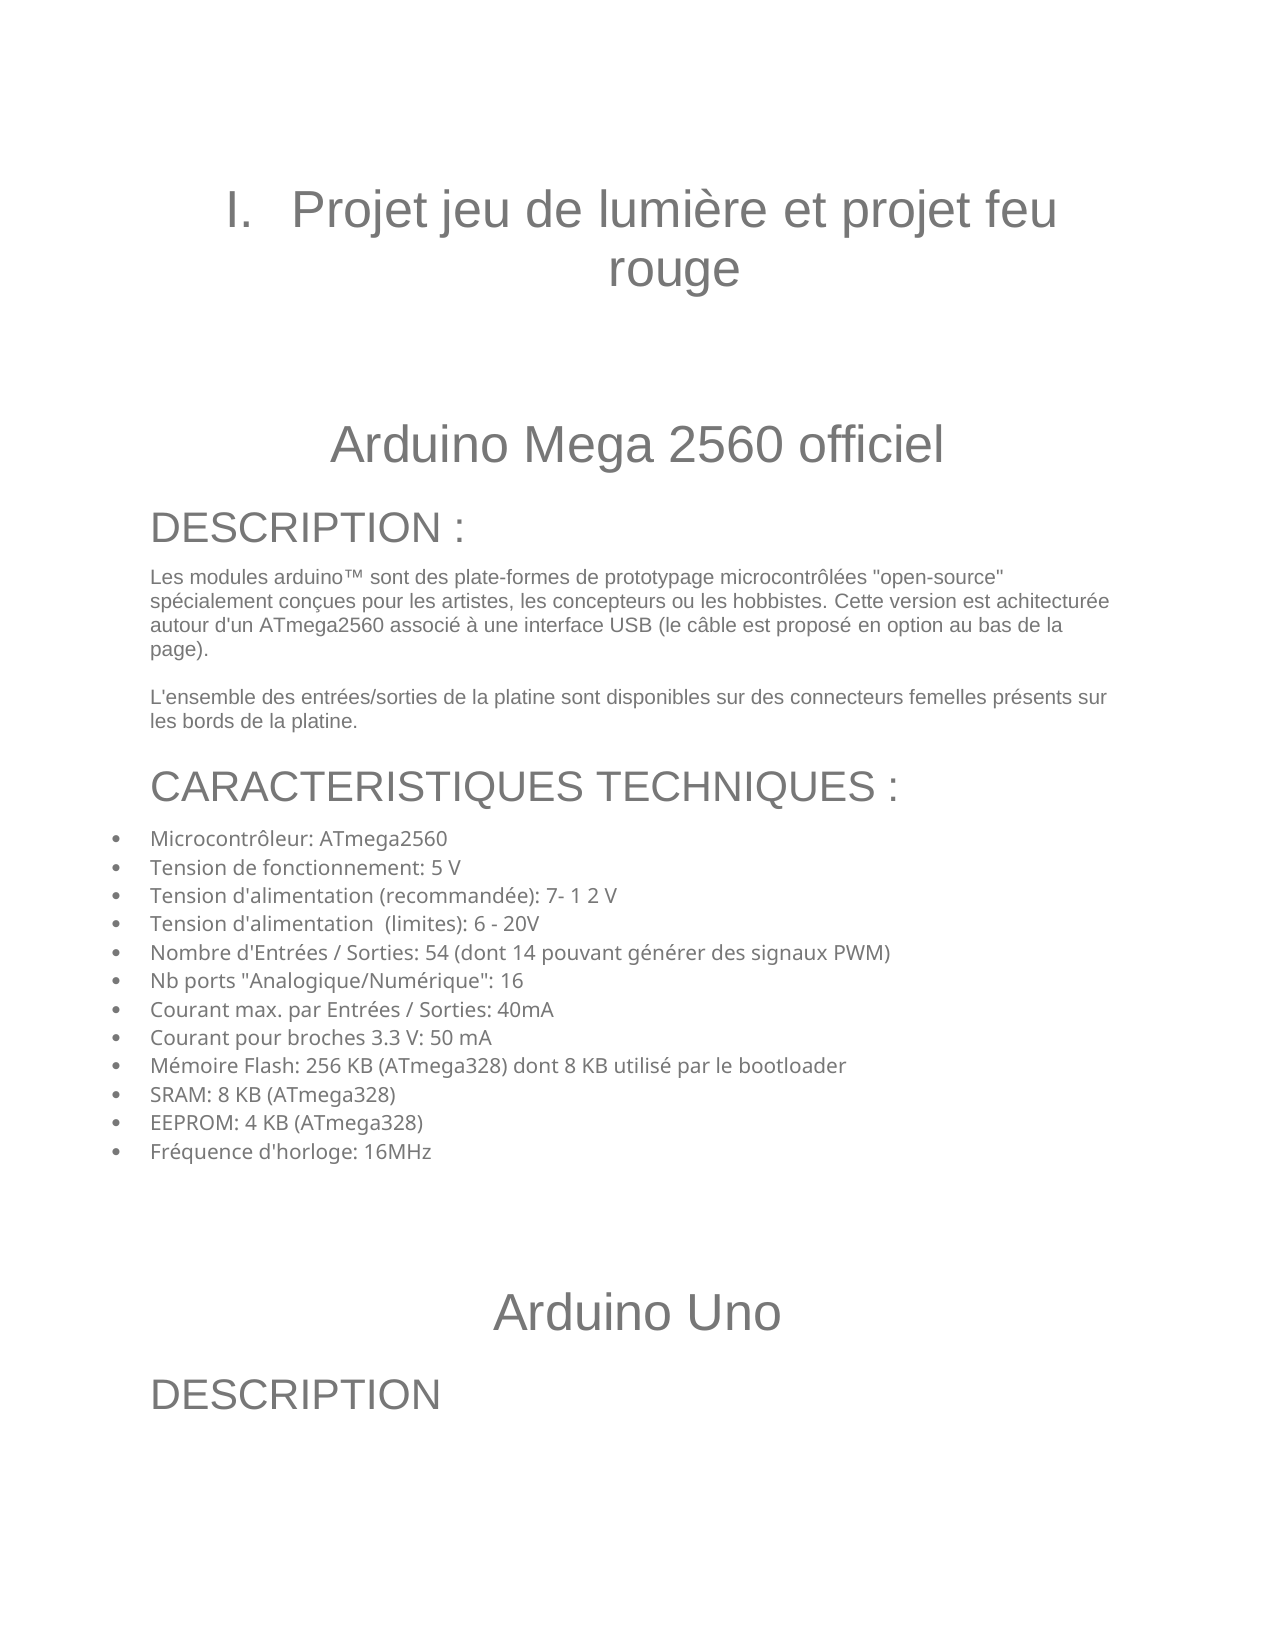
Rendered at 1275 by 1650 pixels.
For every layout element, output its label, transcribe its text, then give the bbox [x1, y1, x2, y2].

list Courant max. par Entrées / Sorties: 40mA [112, 995, 1125, 1023]
text DESCRIPTION : [150, 502, 1125, 551]
text CARACTERISTIQUES TECHNIQUES : [150, 761, 1125, 810]
list Tension d'alimentation (recommandée): 7- 1 2 V [112, 881, 1125, 909]
list Courant pour broches 3.3 V: 50 mA [112, 1023, 1125, 1052]
text Les modules arduino™ sont des plate-formes de prototypage microcontrôlées "open-source" spécialement conçues pour les artistes, les concepteurs ou les hobbistes. Cette version est achitecturée autour d'un ATmega2560 associé à une interface USB (le câble est proposé en option au bas de la page). L'ensemble des entrées/sorties de la platine sont disponibles sur des connecteurs femelles présents sur les bords de la platine. [150, 565, 1125, 733]
list Nombre d'Entrées / Sorties: 54 (dont 14 pouvant générer des signaux PWM) [112, 938, 1125, 966]
list Tension de fonctionnement: 5 V [112, 853, 1125, 881]
list Fréquence d'horloge: 16MHz [112, 1137, 1125, 1165]
text Arduino Uno [150, 1282, 1125, 1341]
text DESCRIPTION [150, 1369, 1125, 1419]
list Projet jeu de lumière et projet feu rouge [187, 178, 1125, 298]
list Tension d'alimentation (limites): 6 - 20V [112, 909, 1125, 938]
list EEPROM: 4 KB (ATmega328) [112, 1108, 1125, 1137]
text Arduino Mega 2560 officiel [150, 414, 1125, 474]
list Nb ports "Analogique/Numérique": 16 [112, 966, 1125, 995]
list Microcontrôleur: ATmega2560 [112, 824, 1125, 853]
list Mémoire Flash: 256 KB (ATmega328) dont 8 KB utilisé par le bootloader [112, 1052, 1125, 1080]
list SRAM: 8 KB (ATmega328) [112, 1080, 1125, 1108]
